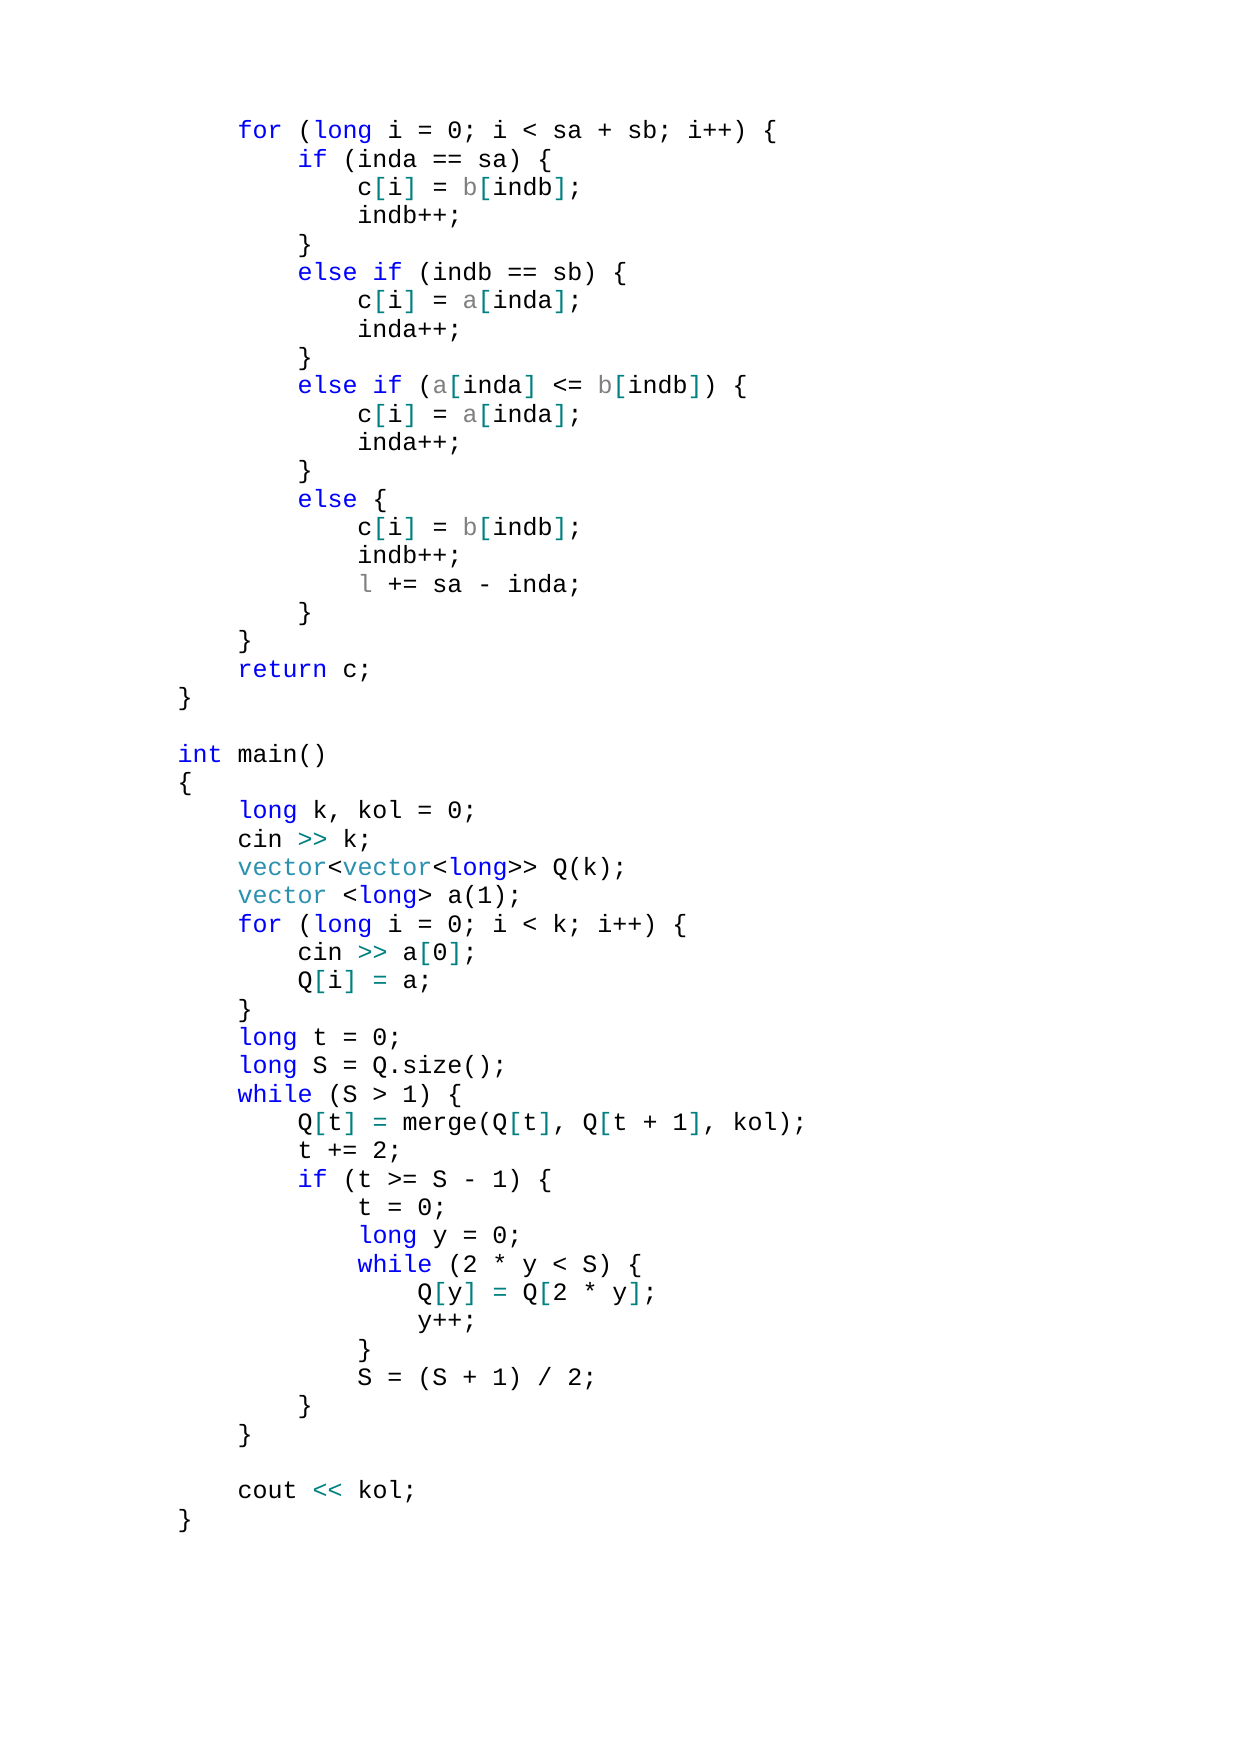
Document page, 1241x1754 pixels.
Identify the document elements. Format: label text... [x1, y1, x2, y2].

text } [177, 685, 1152, 713]
text cout << kol; [177, 1478, 1152, 1506]
text inda++; [177, 316, 1152, 345]
text long t = 0; [177, 1025, 1152, 1053]
text else if (a[inda] <= b[indb]) { [177, 373, 1152, 401]
text return c; [177, 656, 1152, 685]
text S = (S + 1) / 2; [177, 1365, 1152, 1393]
text c[i] = b[indb]; [177, 175, 1152, 203]
text y++; [177, 1308, 1152, 1336]
text if (inda == sa) { [177, 146, 1152, 175]
text c[i] = a[inda]; [177, 288, 1152, 316]
text } [177, 600, 1152, 628]
text if (t >= S - 1) { [177, 1166, 1152, 1195]
text } [177, 1336, 1152, 1365]
text else if (indb == sb) { [177, 260, 1152, 288]
text } [177, 345, 1152, 373]
text } [177, 458, 1152, 486]
text t = 0; [177, 1195, 1152, 1223]
text for (long i = 0; i < sa + sb; i++) { [177, 118, 1152, 146]
text else { [177, 486, 1152, 515]
text vector<vector<long>> Q(k); [177, 855, 1152, 883]
text } [177, 1421, 1152, 1450]
text } [177, 231, 1152, 260]
text l += sa - inda; [177, 571, 1152, 600]
text indb++; [177, 543, 1152, 571]
text while (S > 1) { [177, 1081, 1152, 1110]
text Q[y] = Q[2 * y]; [177, 1280, 1152, 1308]
text Q[i] = a; [177, 968, 1152, 996]
text while (2 * y < S) { [177, 1251, 1152, 1280]
text Q[t] = merge(Q[t], Q[t + 1], kol); [177, 1110, 1152, 1138]
text cin >> k; [177, 826, 1152, 855]
text long k, kol = 0; [177, 798, 1152, 826]
text } [177, 628, 1152, 656]
text } [177, 1393, 1152, 1421]
text inda++; [177, 430, 1152, 458]
text for (long i = 0; i < k; i++) { [177, 911, 1152, 940]
text } [177, 1506, 1152, 1535]
text int main() [177, 741, 1152, 770]
text c[i] = a[inda]; [177, 401, 1152, 430]
text t += 2; [177, 1138, 1152, 1166]
text c[i] = b[indb]; [177, 515, 1152, 543]
text cin >> a[0]; [177, 940, 1152, 968]
text long y = 0; [177, 1223, 1152, 1251]
text long S = Q.size(); [177, 1053, 1152, 1081]
text { [177, 770, 1152, 798]
text vector <long> a(1); [177, 883, 1152, 911]
text } [177, 996, 1152, 1025]
text indb++; [177, 203, 1152, 231]
